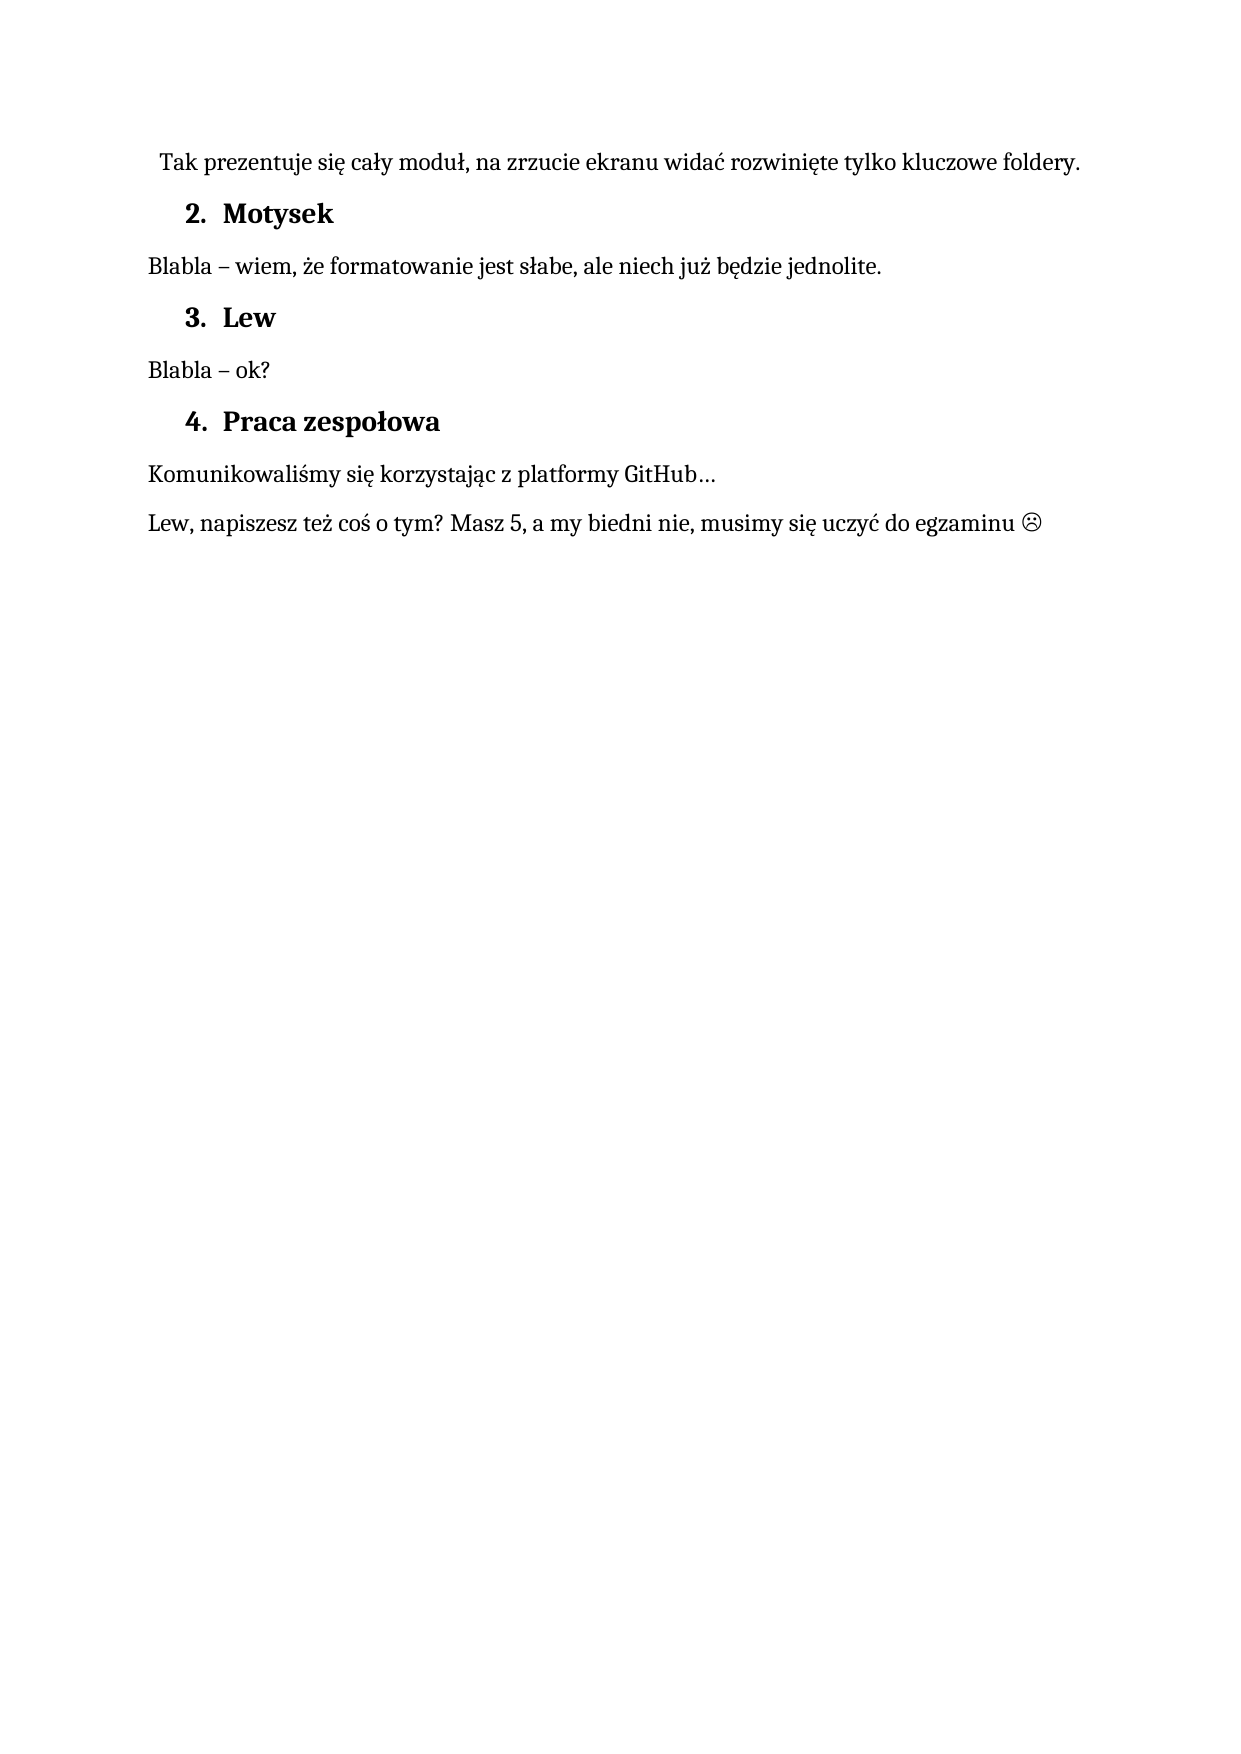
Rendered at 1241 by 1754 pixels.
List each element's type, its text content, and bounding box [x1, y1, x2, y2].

text Blabla – wiem, że formatowanie jest słabe, ale niech już będzie jednolite. [148, 252, 1093, 280]
text Blabla – ok? [148, 356, 1093, 384]
text Komunikowaliśmy się korzystając z platformy GitHub… [148, 459, 1093, 488]
text Lew, napiszesz też coś o tym? Masz 5, a my biedni nie, musimy się uczyć do egzaminu [148, 509, 1093, 538]
list Motysek [185, 197, 1093, 231]
text Tak prezentuje się cały moduł, na zrzucie ekranu widać rozwinięte tylko kluczowe foldery. [148, 148, 1093, 176]
list Lew [185, 301, 1093, 335]
list Praca zespołowa [185, 405, 1093, 439]
